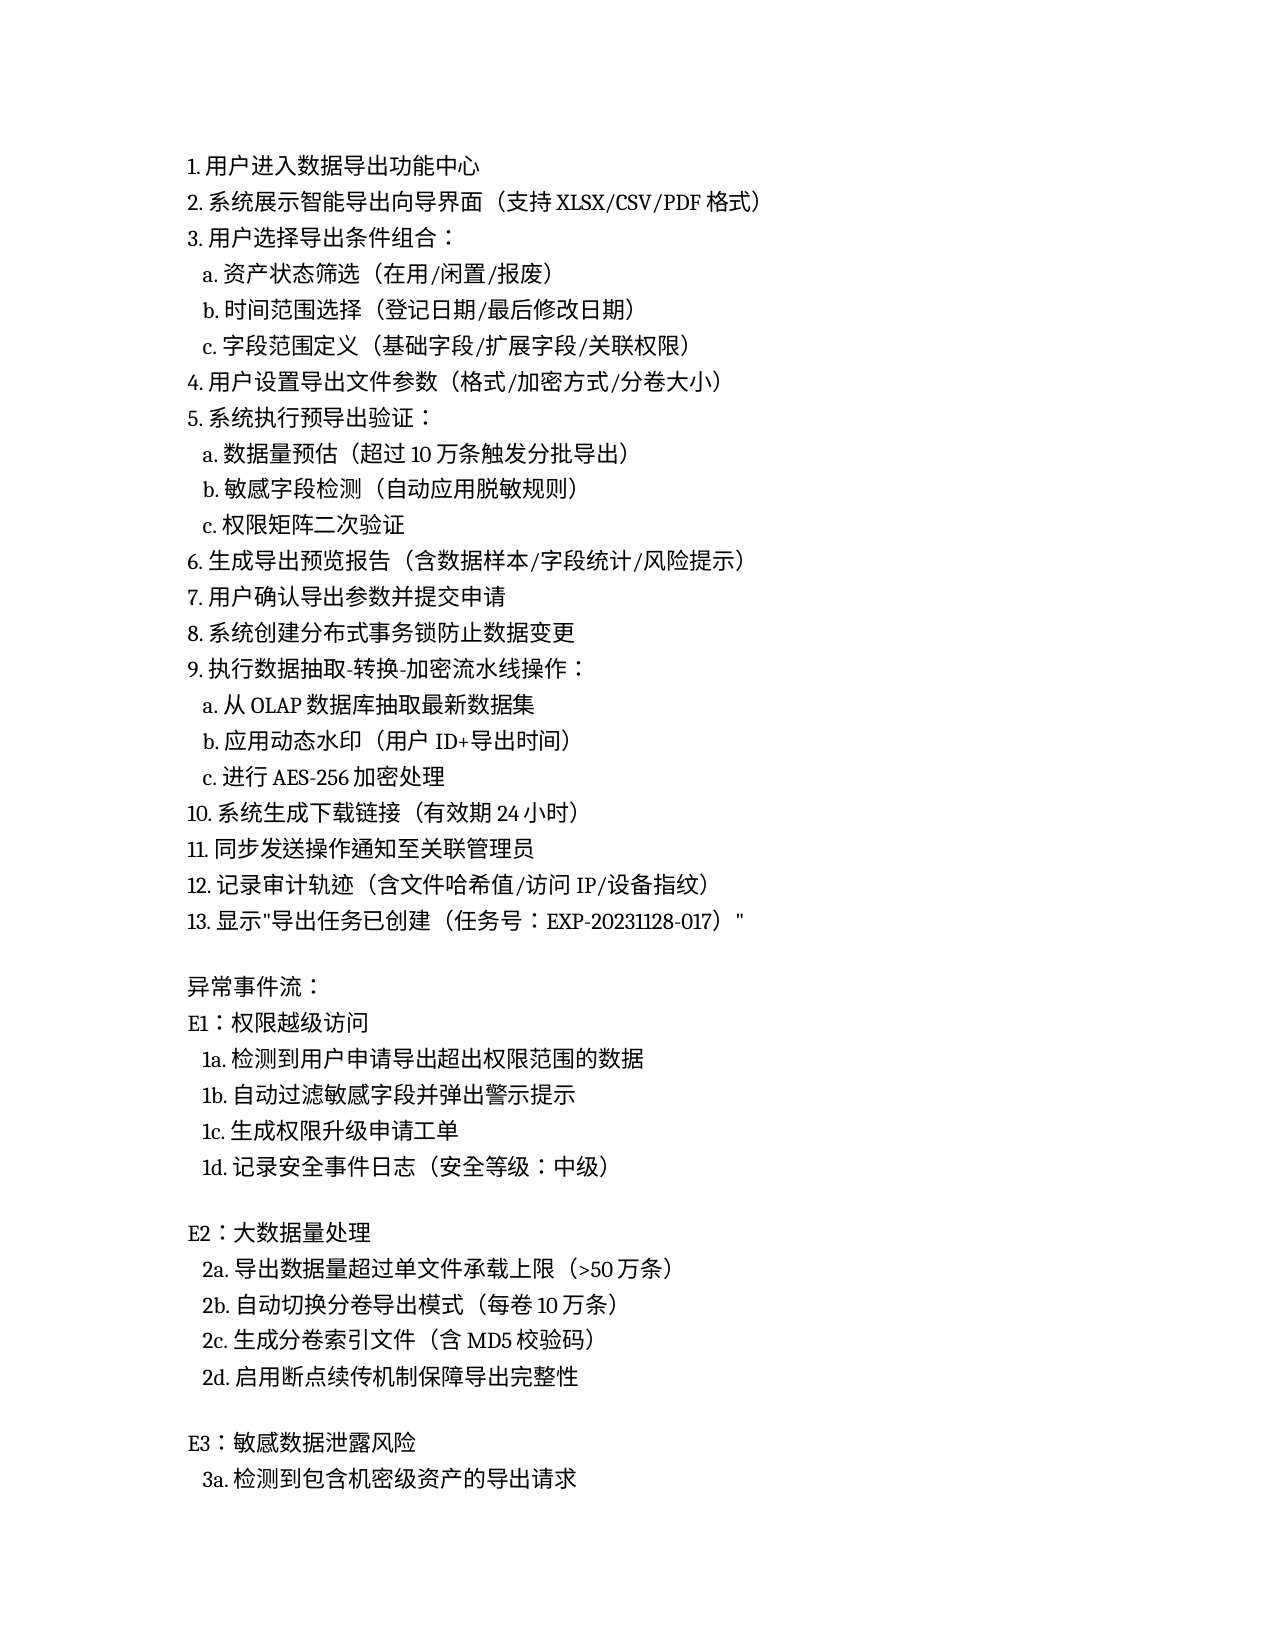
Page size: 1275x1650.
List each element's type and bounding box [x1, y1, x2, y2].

text [187, 150, 1087, 1494]
